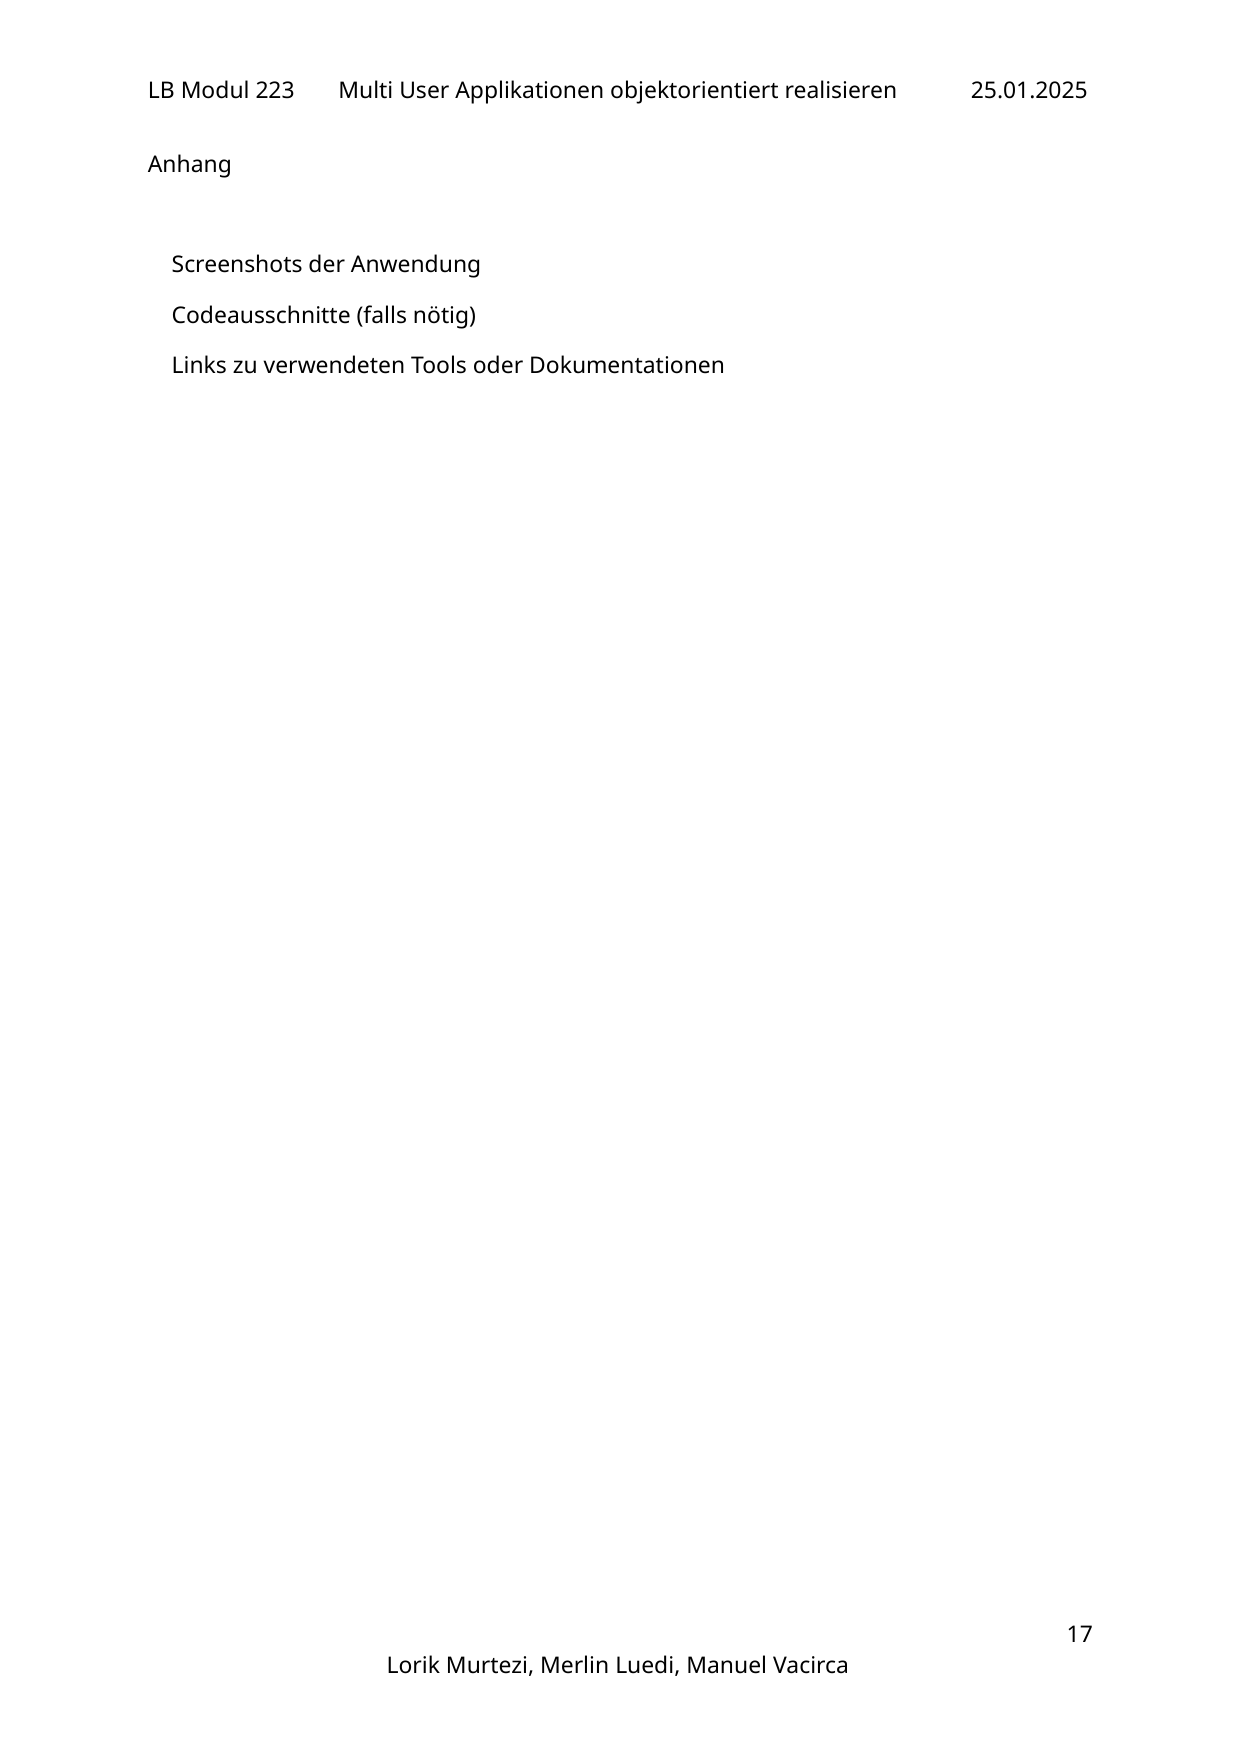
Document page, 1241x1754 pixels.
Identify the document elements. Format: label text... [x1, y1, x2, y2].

text Screenshots der Anwendung [148, 248, 1093, 280]
text Anhang [148, 148, 1093, 179]
text Codeausschnitte (falls nötig) [148, 299, 1093, 330]
text Links zu verwendeten Tools oder Dokumentationen [148, 349, 1093, 381]
